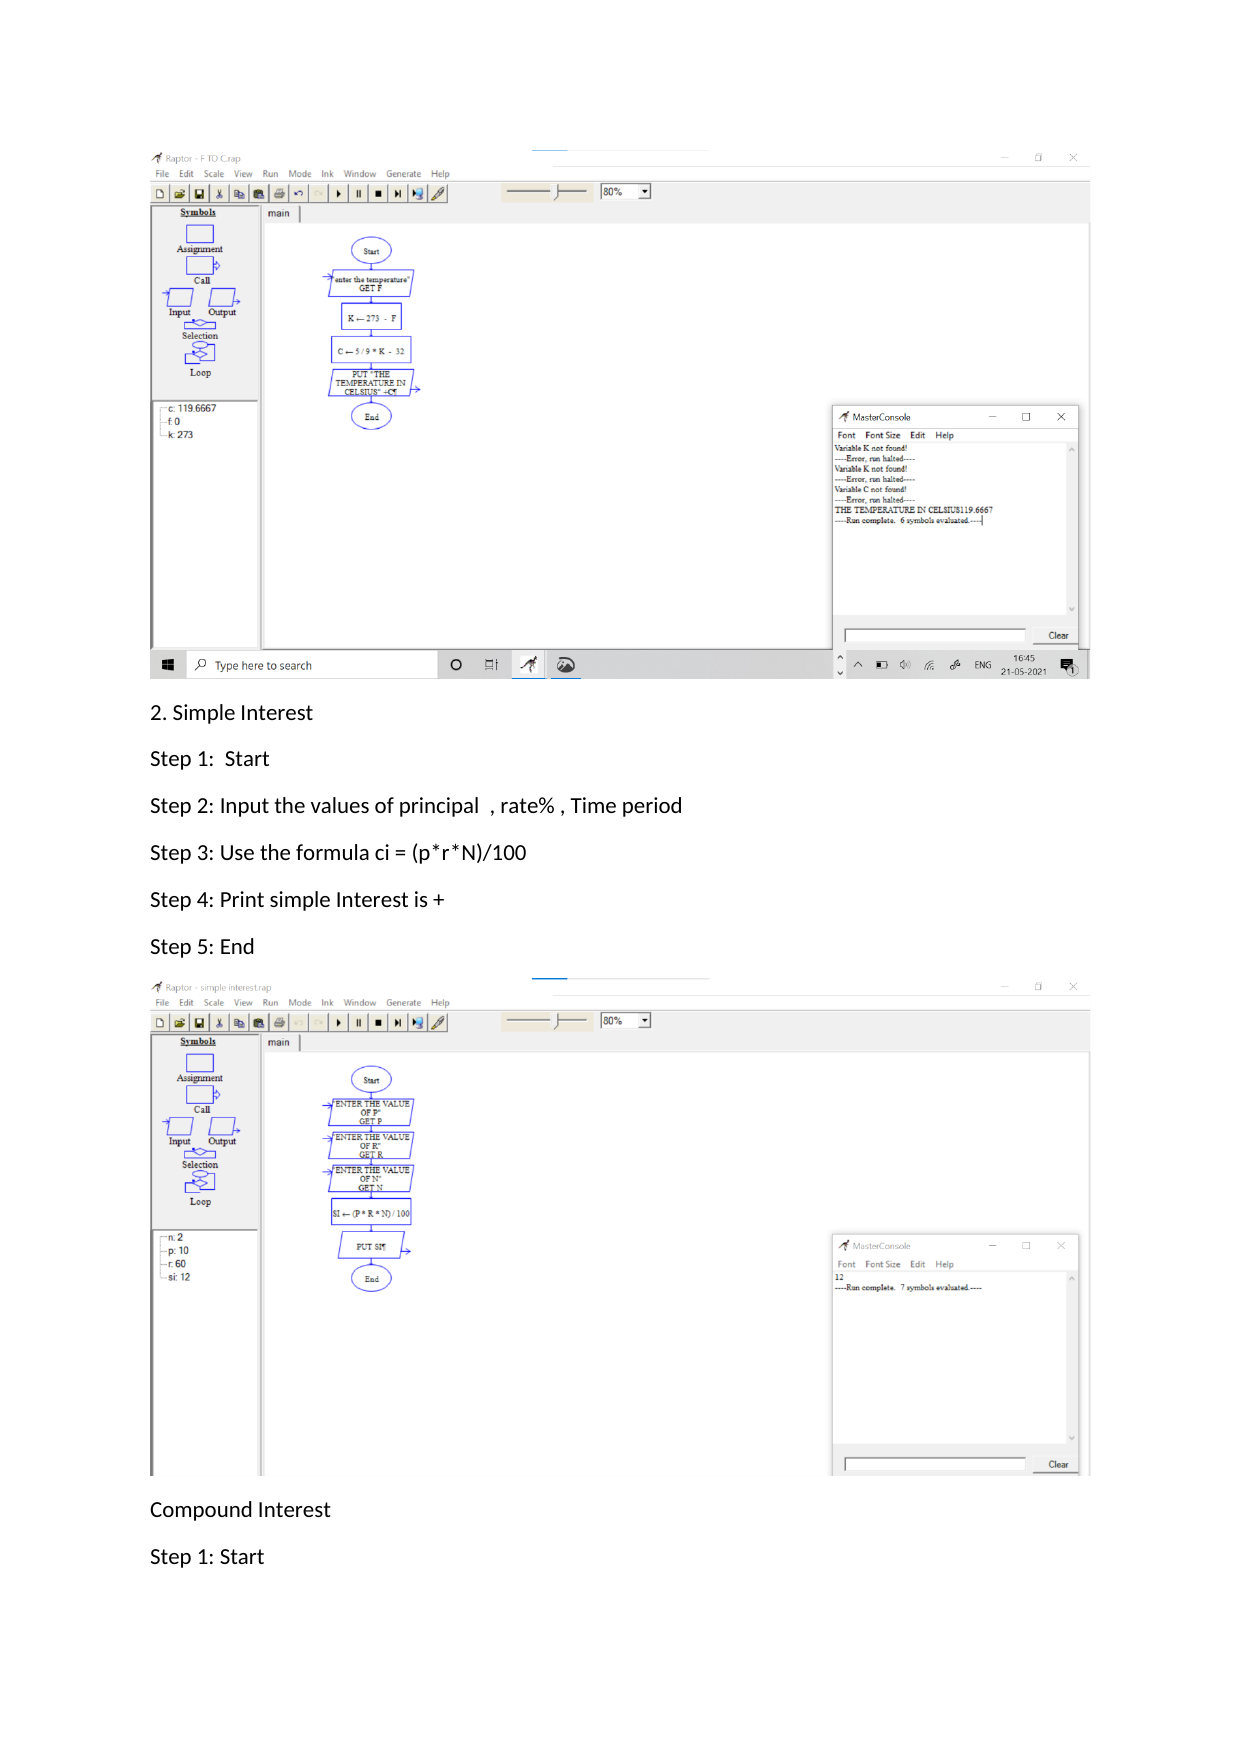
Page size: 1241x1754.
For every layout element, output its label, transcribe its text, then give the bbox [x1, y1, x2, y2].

text Step 2: Input the values of principal , rate% , Time period [150, 791, 1090, 819]
picture [150, 150, 1091, 679]
text Step 1: Start [150, 1542, 1090, 1570]
text Step 4: Print simple Interest is + [150, 885, 1090, 913]
text Step 1: Start [150, 744, 1090, 773]
text Step 3: Use the formula ci = (p*r*N)/100 [150, 838, 1090, 866]
picture [150, 978, 1091, 1476]
text 2. Simple Interest [150, 698, 1090, 726]
text Compound Interest [150, 1495, 1090, 1523]
text Step 5: End [150, 932, 1090, 960]
